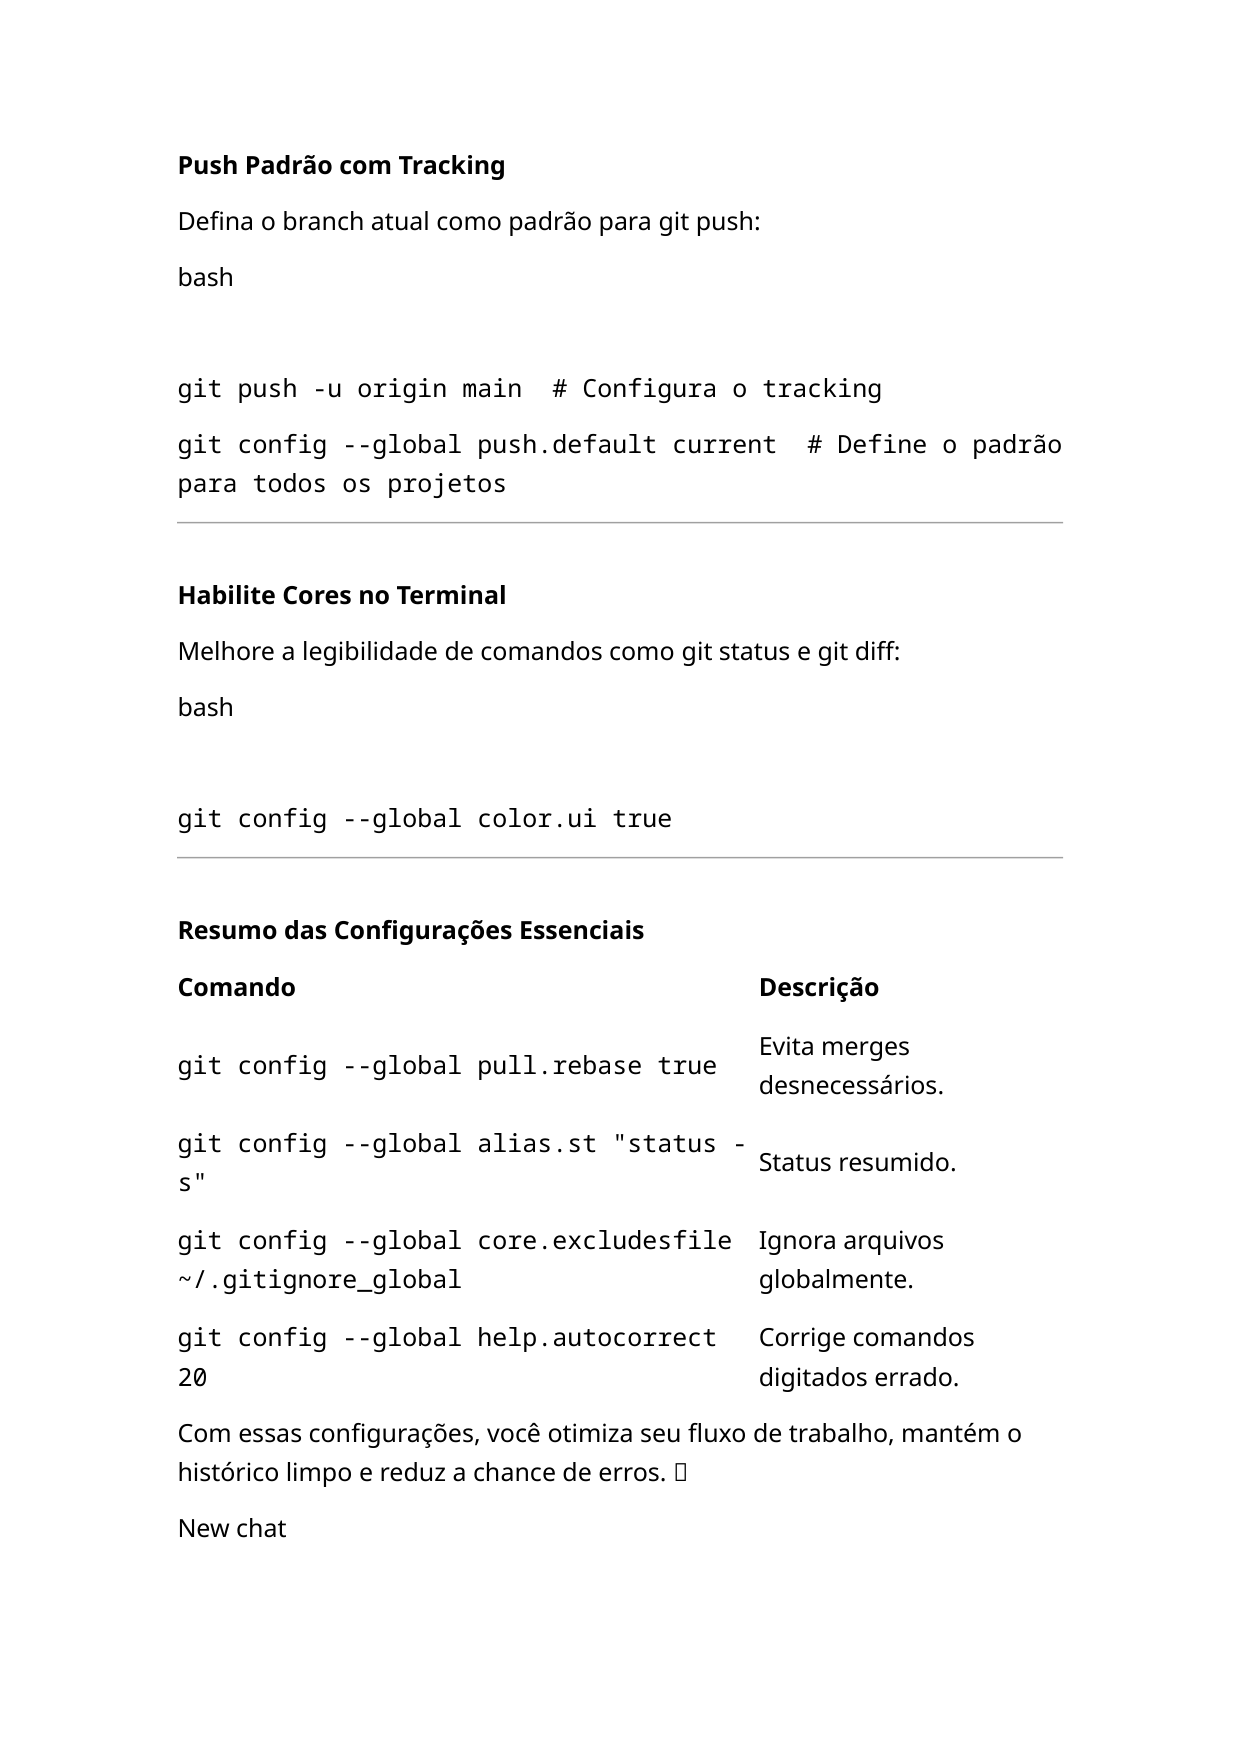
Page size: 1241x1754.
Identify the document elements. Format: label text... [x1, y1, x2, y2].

text git config --global color.ui true [177, 801, 1063, 835]
table_header Descrição [757, 969, 1063, 1027]
text Com essas configurações, você otimiza seu fluxo de trabalho, mantém o histórico limpo e reduz a chance de erros. 🚀 [177, 1416, 1063, 1489]
text Resumo das Configurações Essenciais [177, 913, 1063, 947]
text git config --global push.default current # Define o padrão para todos os projetos [177, 427, 1063, 500]
text Melhore a legibilidade de comandos como git status e git diff: [177, 633, 1063, 667]
table_cell git config --global alias.st "status -s" [177, 1124, 757, 1221]
text bash [177, 259, 1063, 293]
table_cell Ignora arquivos globalmente. [757, 1221, 1063, 1318]
table_cell Corrige comandos digitados errado. [757, 1319, 1063, 1416]
text Push Padrão com Tracking [177, 148, 1063, 182]
text Habilite Cores no Terminal [177, 578, 1063, 612]
text Defina o branch atual como padrão para git push: [177, 203, 1063, 237]
table_header Comando [177, 969, 757, 1027]
table_cell Status resumido. [757, 1124, 1063, 1221]
table_cell Evita merges desnecessários. [757, 1027, 1063, 1124]
table_cell git config --global core.excludesfile ~/.gitignore_global [177, 1221, 757, 1318]
table_cell git config --global help.autocorrect 20 [177, 1319, 757, 1416]
table_cell git config --global pull.rebase true [177, 1027, 757, 1124]
text New chat [177, 1511, 1063, 1545]
text git push -u origin main # Configura o tracking [177, 371, 1063, 405]
text bash [177, 689, 1063, 723]
